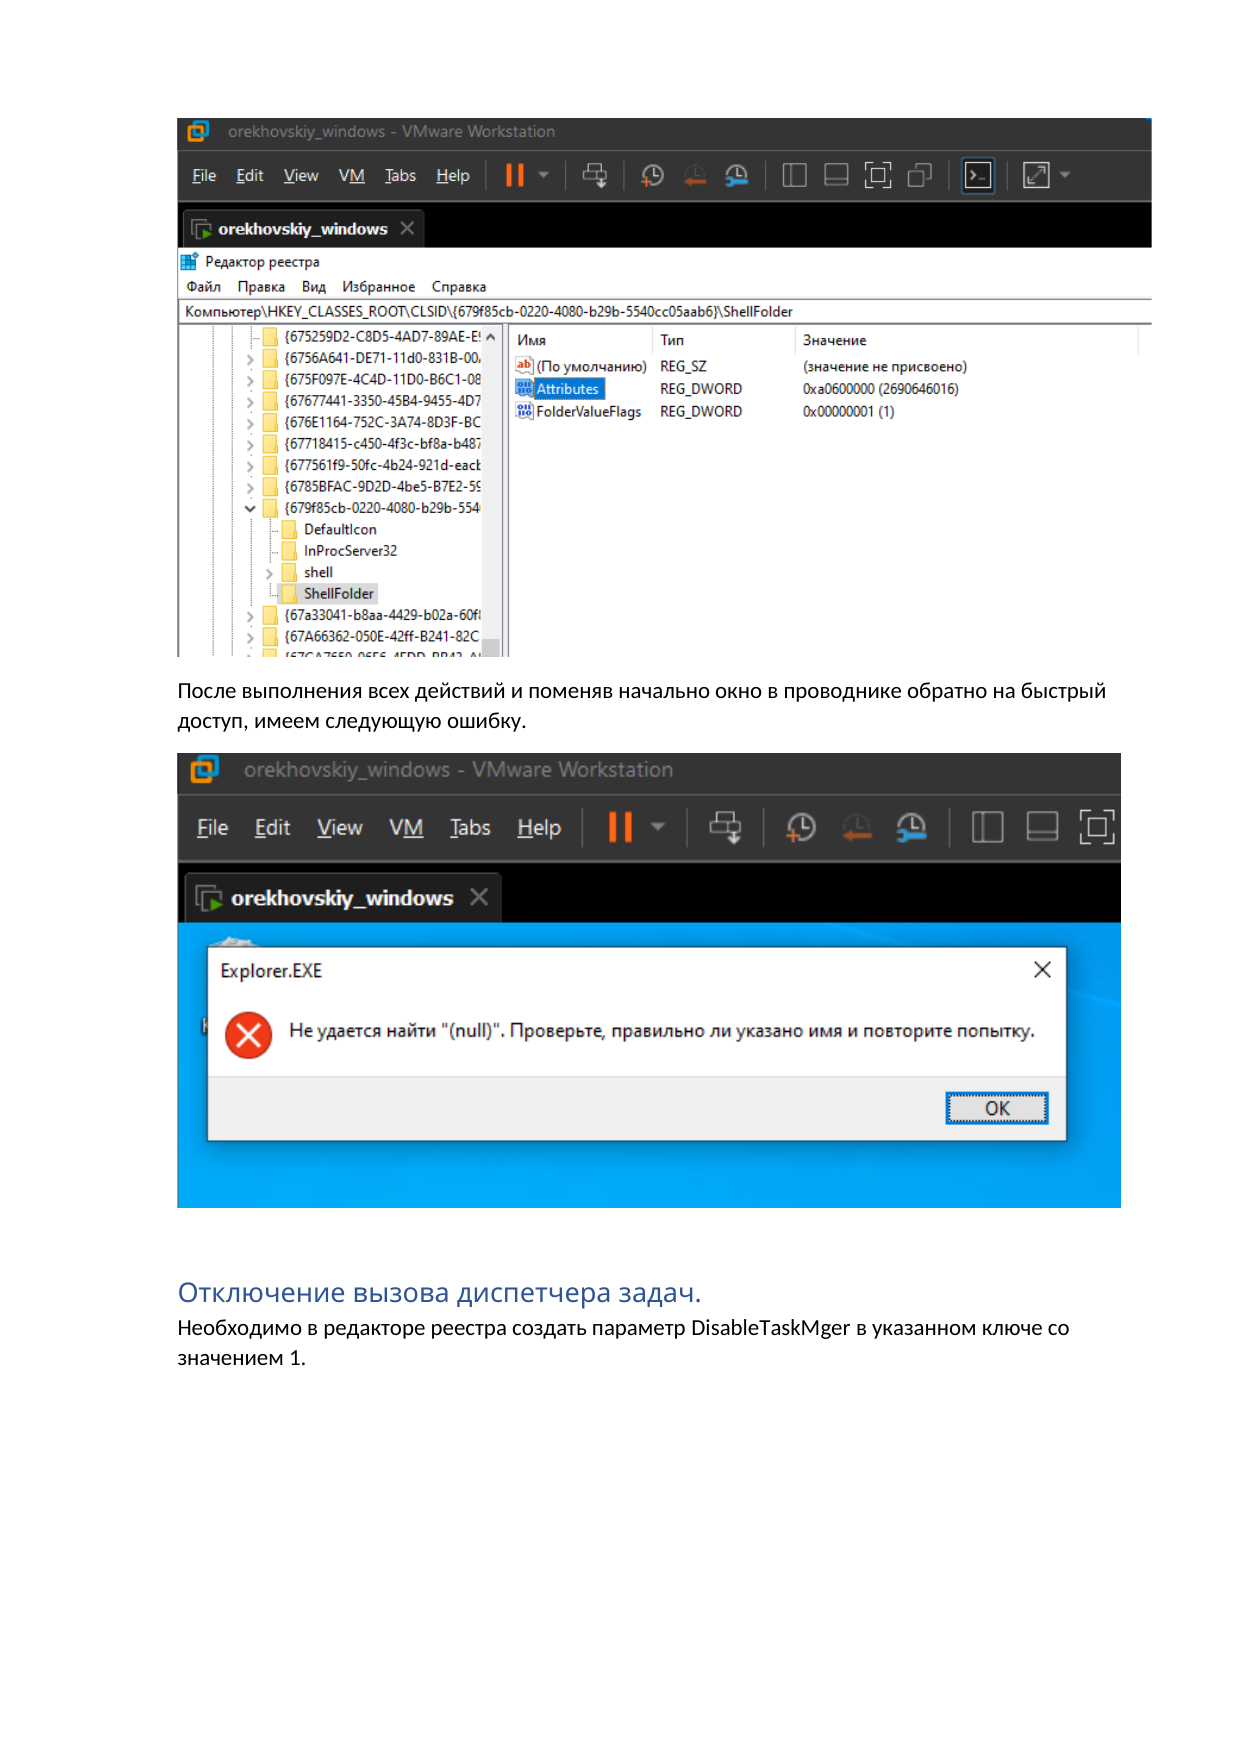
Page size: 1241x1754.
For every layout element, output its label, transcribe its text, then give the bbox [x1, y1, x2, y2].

picture [854, 932, 864, 937]
picture [177, 118, 1152, 657]
picture [177, 753, 1121, 1208]
subtitle Отключение вызова диспетчера задач. [177, 1273, 1152, 1310]
text Необходимо в редакторе реестра создать параметр DisableTaskMger в указанном ключе со значением 1. [177, 1313, 1152, 1371]
text После выполнения всех действий и поменяв начально окно в проводнике обратно на быстрый доступ, имеем следующую ошибку. [177, 676, 1152, 734]
